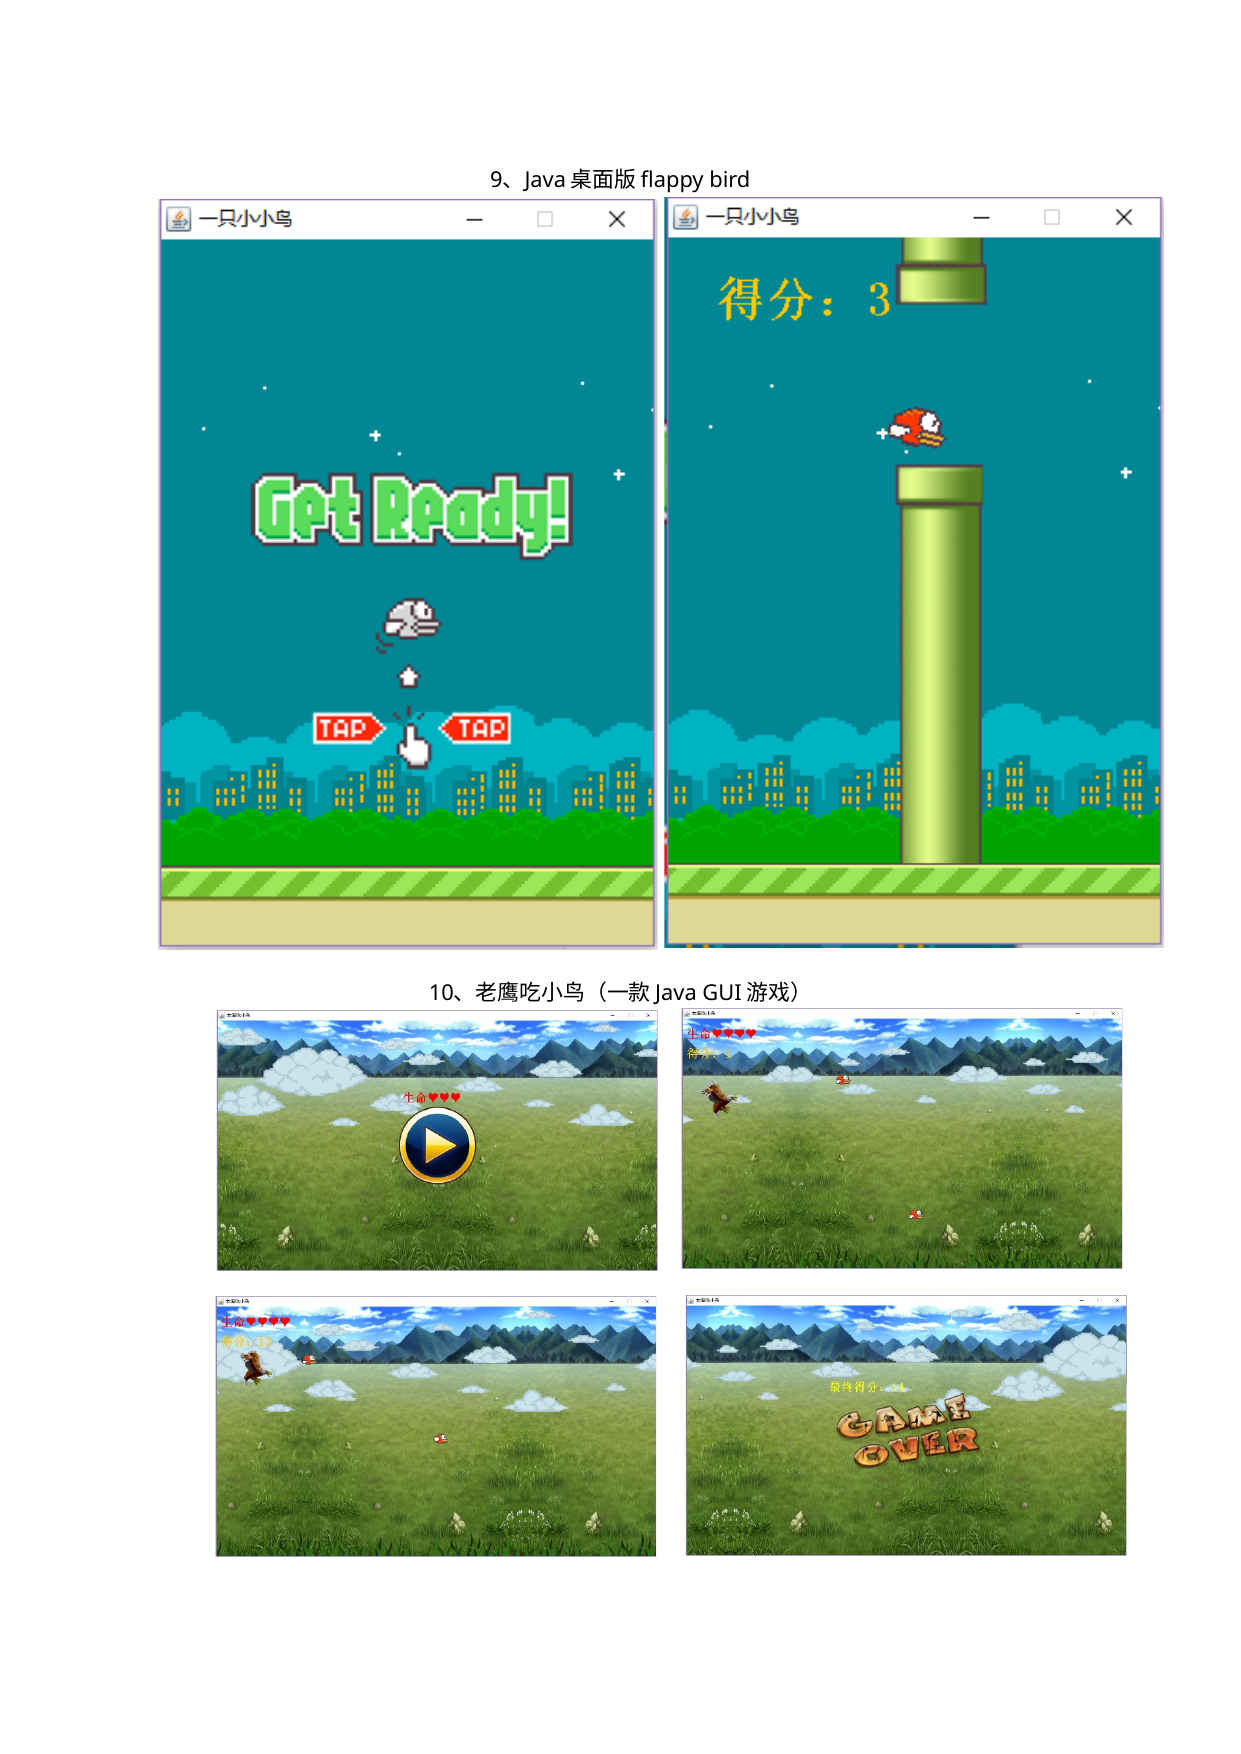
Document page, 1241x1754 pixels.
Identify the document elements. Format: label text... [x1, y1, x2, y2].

picture [216, 1010, 658, 1271]
picture [664, 197, 1165, 948]
text 10、老鹰吃小鸟（一款Java GUI游戏） [187, 974, 1053, 1007]
picture [681, 1008, 1123, 1269]
text 9、Java桌面版flappy bird [187, 162, 1053, 194]
picture [215, 1296, 657, 1557]
picture [157, 199, 658, 950]
picture [685, 1295, 1127, 1556]
